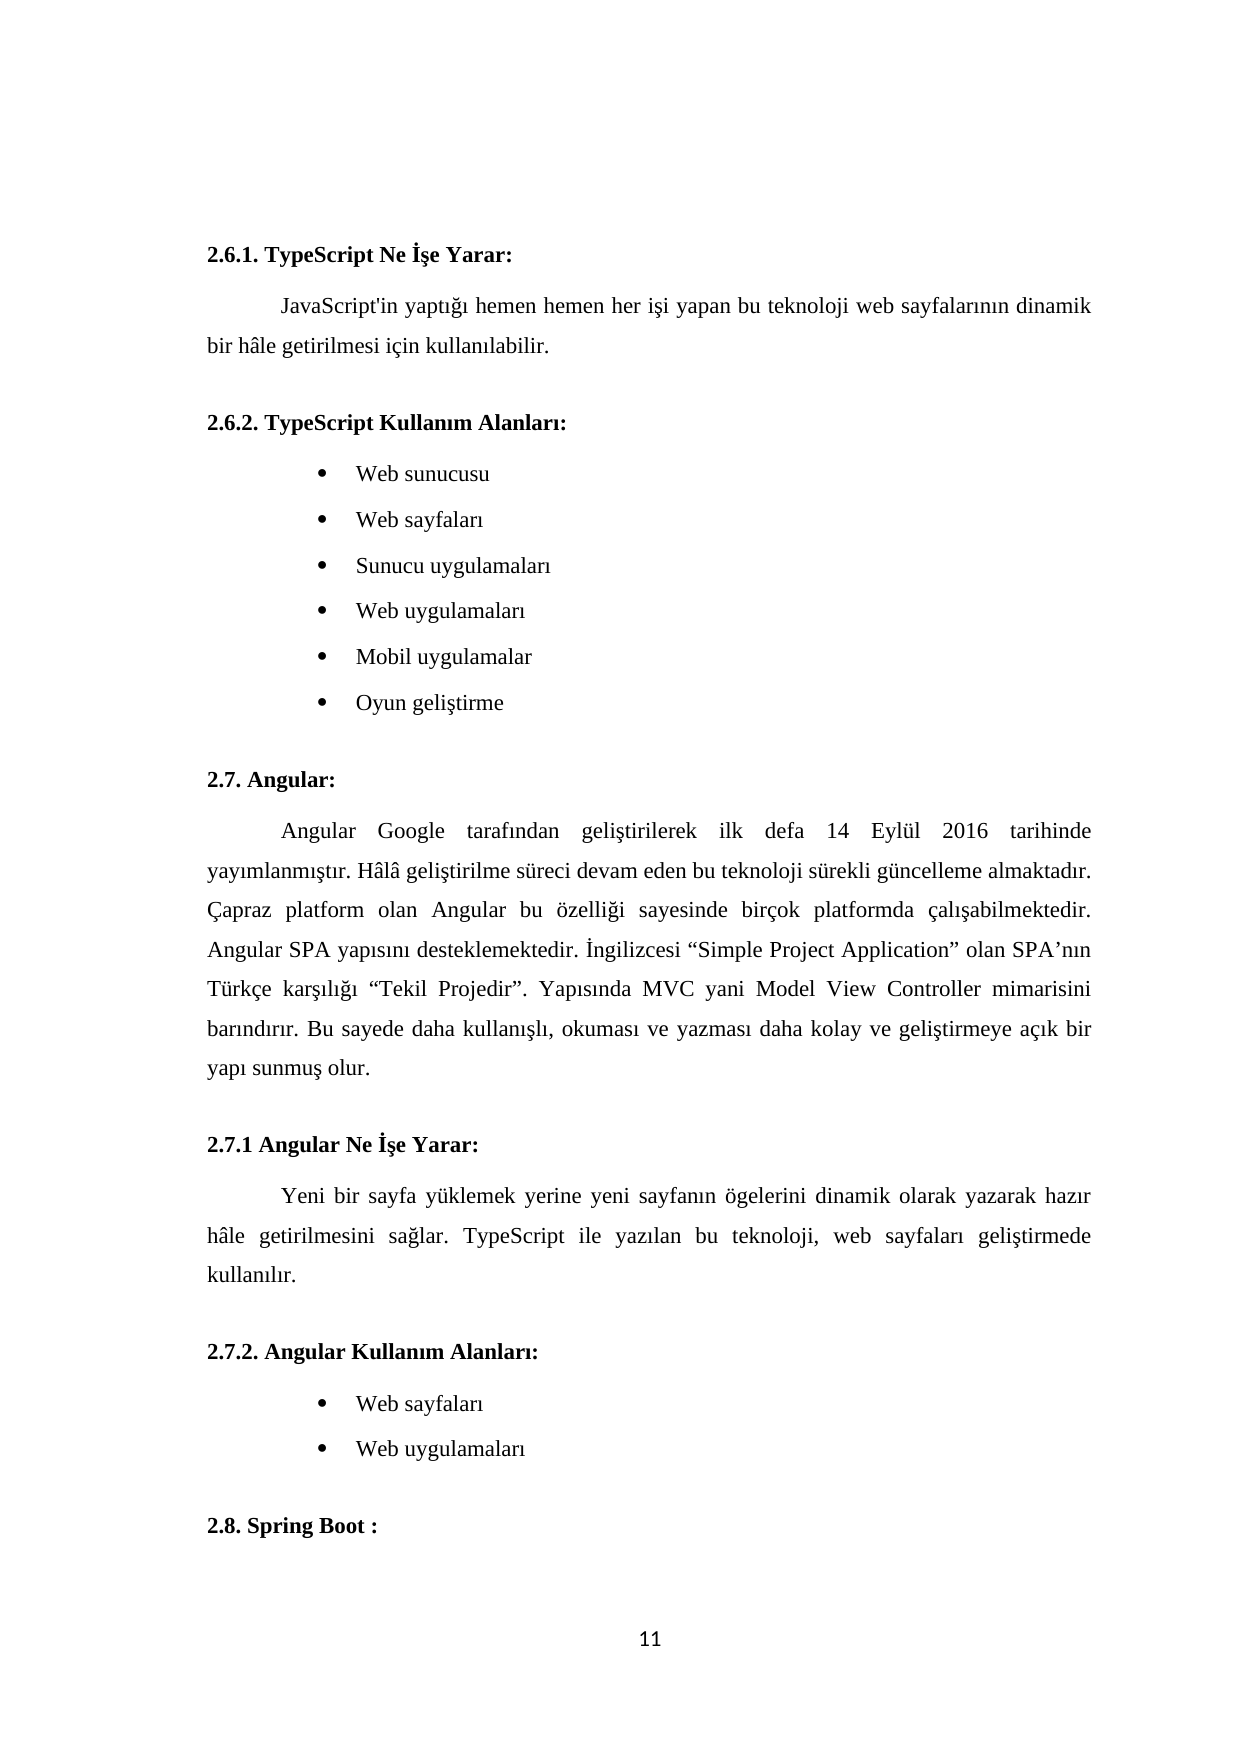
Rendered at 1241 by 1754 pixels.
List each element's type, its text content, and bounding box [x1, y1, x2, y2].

list Sunucu uygulamaları [318, 552, 1092, 578]
text Angular Google tarafından geliştirilerek ilk defa 14 Eylül 2016 tarihinde yayımlanmıştır. Hâlâ geliştirilme süreci devam eden bu teknoloji sürekli güncelleme almaktadır. Çapraz platform olan Angular bu özelliği sayesinde birçok platformda çalışabilmektedir. Angular SPA yapısını desteklemektedir. İngilizcesi “Simple Project Application” olan SPA’nın Türkçe karşılığı “Tekil Projedir”. Yapısında MVC yani Model View Controller mimarisini barındırır. Bu sayede daha kullanışlı, okuması ve yazması daha kolay ve geliştirmeye açık bir yapı sunmuş olur. [207, 817, 1092, 1080]
text JavaScript'in yaptığı hemen hemen her işi yapan bu teknoloji web sayfalarının dinamik bir hâle getirilmesi için kullanılabilir. [207, 292, 1092, 358]
list Web uygulamaları [318, 597, 1092, 624]
list Web sayfaları [318, 1390, 1092, 1416]
text 2.7.2. Angular Kullanım Alanları: [207, 1338, 1092, 1365]
list Web sunucusu [318, 460, 1092, 487]
text 2.7.1 Angular Ne İşe Yarar: [207, 1131, 1092, 1157]
text 2.7. Angular: [207, 766, 1092, 792]
text Yeni bir sayfa yüklemek yerine yeni sayfanın ögelerini dinamik olarak yazarak hazır hâle getirilmesini sağlar. TypeScript ile yazılan bu teknoloji, web sayfaları geliştirmede kullanılır. [207, 1182, 1092, 1288]
text 2.6.1. TypeScript Ne İşe Yarar: [207, 241, 1092, 267]
text 2.8. Spring Boot : [207, 1512, 1092, 1539]
list Oyun geliştirme [318, 689, 1092, 715]
list Web uygulamaları [318, 1435, 1092, 1462]
text 2.6.2. TypeScript Kullanım Alanları: [207, 409, 1092, 435]
list Web sayfaları [318, 506, 1092, 532]
list Mobil uygulamalar [318, 643, 1092, 669]
